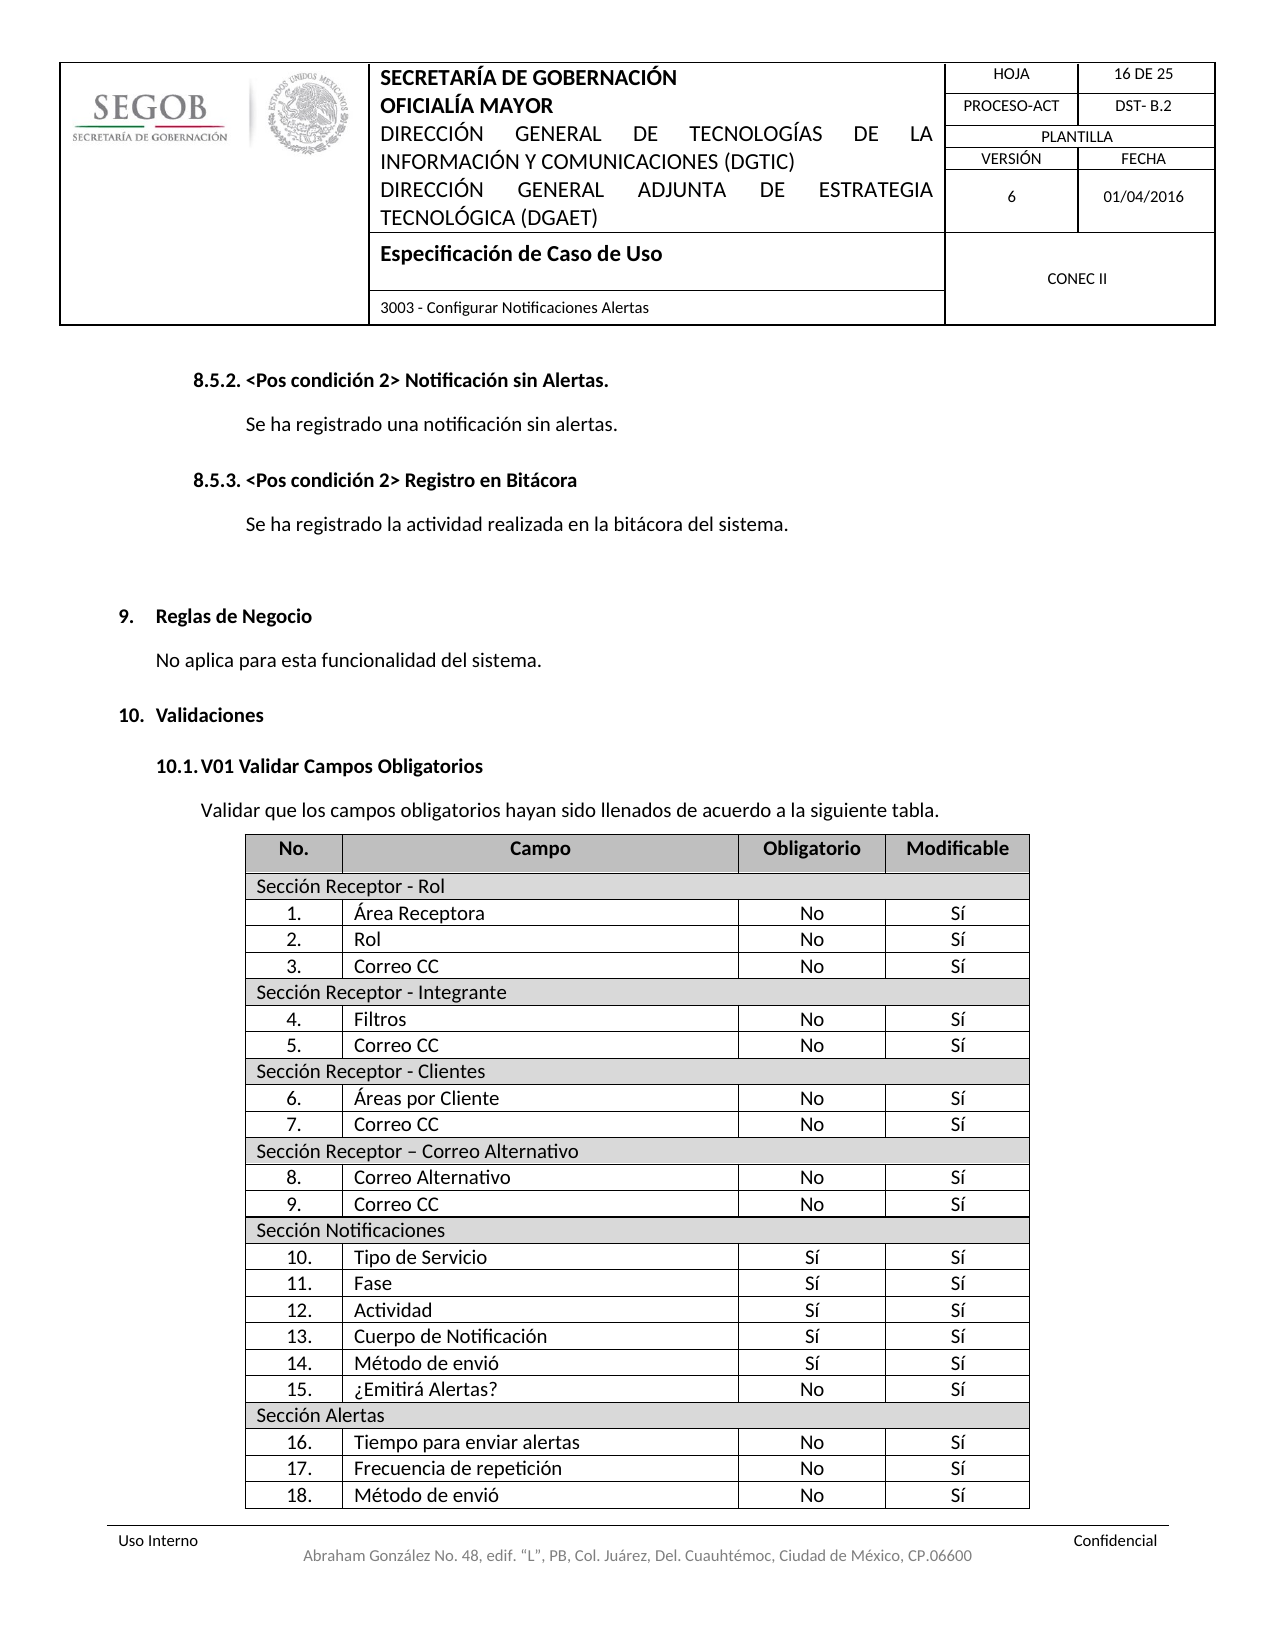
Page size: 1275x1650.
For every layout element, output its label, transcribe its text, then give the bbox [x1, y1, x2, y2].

table_cell Sí [886, 900, 1029, 925]
table_cell Sí [886, 1323, 1029, 1349]
table_cell No [739, 1112, 885, 1137]
table_cell Área Receptora [343, 900, 738, 925]
table_cell Sí [739, 1244, 885, 1269]
table_cell Sí [886, 1482, 1029, 1507]
table_header Campo [343, 835, 738, 872]
table_cell Sí [886, 1350, 1029, 1375]
table_cell [246, 1270, 342, 1296]
table_cell [246, 926, 342, 952]
table_cell Actividad [343, 1297, 738, 1322]
table_cell [246, 1032, 342, 1058]
table_cell No [739, 1376, 885, 1402]
table_cell [246, 1482, 342, 1507]
table_cell [246, 1191, 342, 1216]
table_cell [246, 1165, 342, 1190]
table_cell Sí [886, 1244, 1029, 1269]
table_cell Sección Receptor - Integrante [246, 979, 1029, 1005]
table_cell No [739, 1456, 885, 1481]
table_cell Sí [739, 1297, 885, 1322]
table_cell [246, 1297, 342, 1322]
text Se ha registrado una notificación sin alertas. [246, 411, 1157, 437]
text No aplica para esta funcionalidad del sistema. [156, 647, 1157, 673]
table_cell [246, 1429, 342, 1454]
table_cell [246, 953, 342, 978]
table_cell Sí [886, 1429, 1029, 1454]
table_cell Cuerpo de Notificación [343, 1323, 738, 1349]
table_cell No [739, 1482, 885, 1507]
table_cell Sí [739, 1270, 885, 1296]
table_cell [246, 1456, 342, 1481]
table_cell Sección Receptor – Correo Alternativo [246, 1138, 1029, 1163]
table_cell [246, 1112, 342, 1137]
table_cell [246, 1376, 342, 1402]
table_cell Filtros [343, 1006, 738, 1031]
table_cell Correo CC [343, 1112, 738, 1137]
table_cell Sí [886, 1270, 1029, 1296]
table_header No. [246, 835, 342, 872]
list Validaciones [118, 703, 1157, 728]
table_cell Tiempo para enviar alertas [343, 1429, 738, 1454]
table_cell Sí [886, 1032, 1029, 1058]
table_cell Sí [886, 926, 1029, 952]
list Reglas de Negocio [118, 603, 1157, 628]
table_cell No [739, 1429, 885, 1454]
picture [72, 71, 353, 175]
table_cell Áreas por Cliente [343, 1085, 738, 1111]
list <Pos condición 2> Notificación sin Alertas. [193, 367, 1157, 393]
list V01 Validar Campos Obligatorios [156, 753, 1157, 778]
table_cell Correo CC [343, 1191, 738, 1216]
table_cell [246, 900, 342, 925]
table_cell ¿Emitirá Alertas? [343, 1376, 738, 1402]
table_cell Sí [886, 1085, 1029, 1111]
table_header Obligatorio [739, 835, 885, 872]
list <Pos condición 2> Registro en Bitácora [193, 467, 1157, 492]
table_cell [246, 1085, 342, 1111]
table_cell No [739, 1191, 885, 1216]
table_header Modificable [886, 835, 1029, 872]
table_cell Sí [886, 1191, 1029, 1216]
table_cell Correo CC [343, 953, 738, 978]
table_cell No [739, 1006, 885, 1031]
text Se ha registrado la actividad realizada en la bitácora del sistema. [246, 511, 1157, 536]
table_cell Sí [886, 1297, 1029, 1322]
table_cell Sí [886, 1006, 1029, 1031]
table_cell Frecuencia de repetición [343, 1456, 738, 1481]
table_cell [246, 1323, 342, 1349]
table_cell Sí [739, 1350, 885, 1375]
table_cell Método de envió [343, 1350, 738, 1375]
table_cell Sección Notificaciones [246, 1218, 1029, 1243]
table_cell Sí [886, 1112, 1029, 1137]
table_cell Correo CC [343, 1032, 738, 1058]
table_cell Fase [343, 1270, 738, 1296]
table_cell No [739, 1085, 885, 1111]
table_cell Método de envió [343, 1482, 738, 1507]
table_cell No [739, 926, 885, 952]
table_cell [246, 1244, 342, 1269]
table_cell Sección Receptor - Clientes [246, 1059, 1029, 1084]
table_cell Tipo de Servicio [343, 1244, 738, 1269]
table_cell [246, 1350, 342, 1375]
table_cell No [739, 1165, 885, 1190]
table_cell Correo Alternativo [343, 1165, 738, 1190]
table_cell No [739, 900, 885, 925]
table_cell [246, 1006, 342, 1031]
table_cell Sí [886, 1376, 1029, 1402]
table_cell No [739, 953, 885, 978]
table_cell Sí [886, 953, 1029, 978]
table_cell Sección Receptor - Rol [246, 874, 1029, 899]
table_cell No [739, 1032, 885, 1058]
table_cell Sí [886, 1165, 1029, 1190]
table_cell Sí [886, 1456, 1029, 1481]
table_cell Sección Alertas [246, 1403, 1029, 1428]
table_cell Sí [739, 1323, 885, 1349]
table_cell Rol [343, 926, 738, 952]
text Validar que los campos obligatorios hayan sido llenados de acuerdo a la siguiente tabla. [201, 797, 1157, 823]
